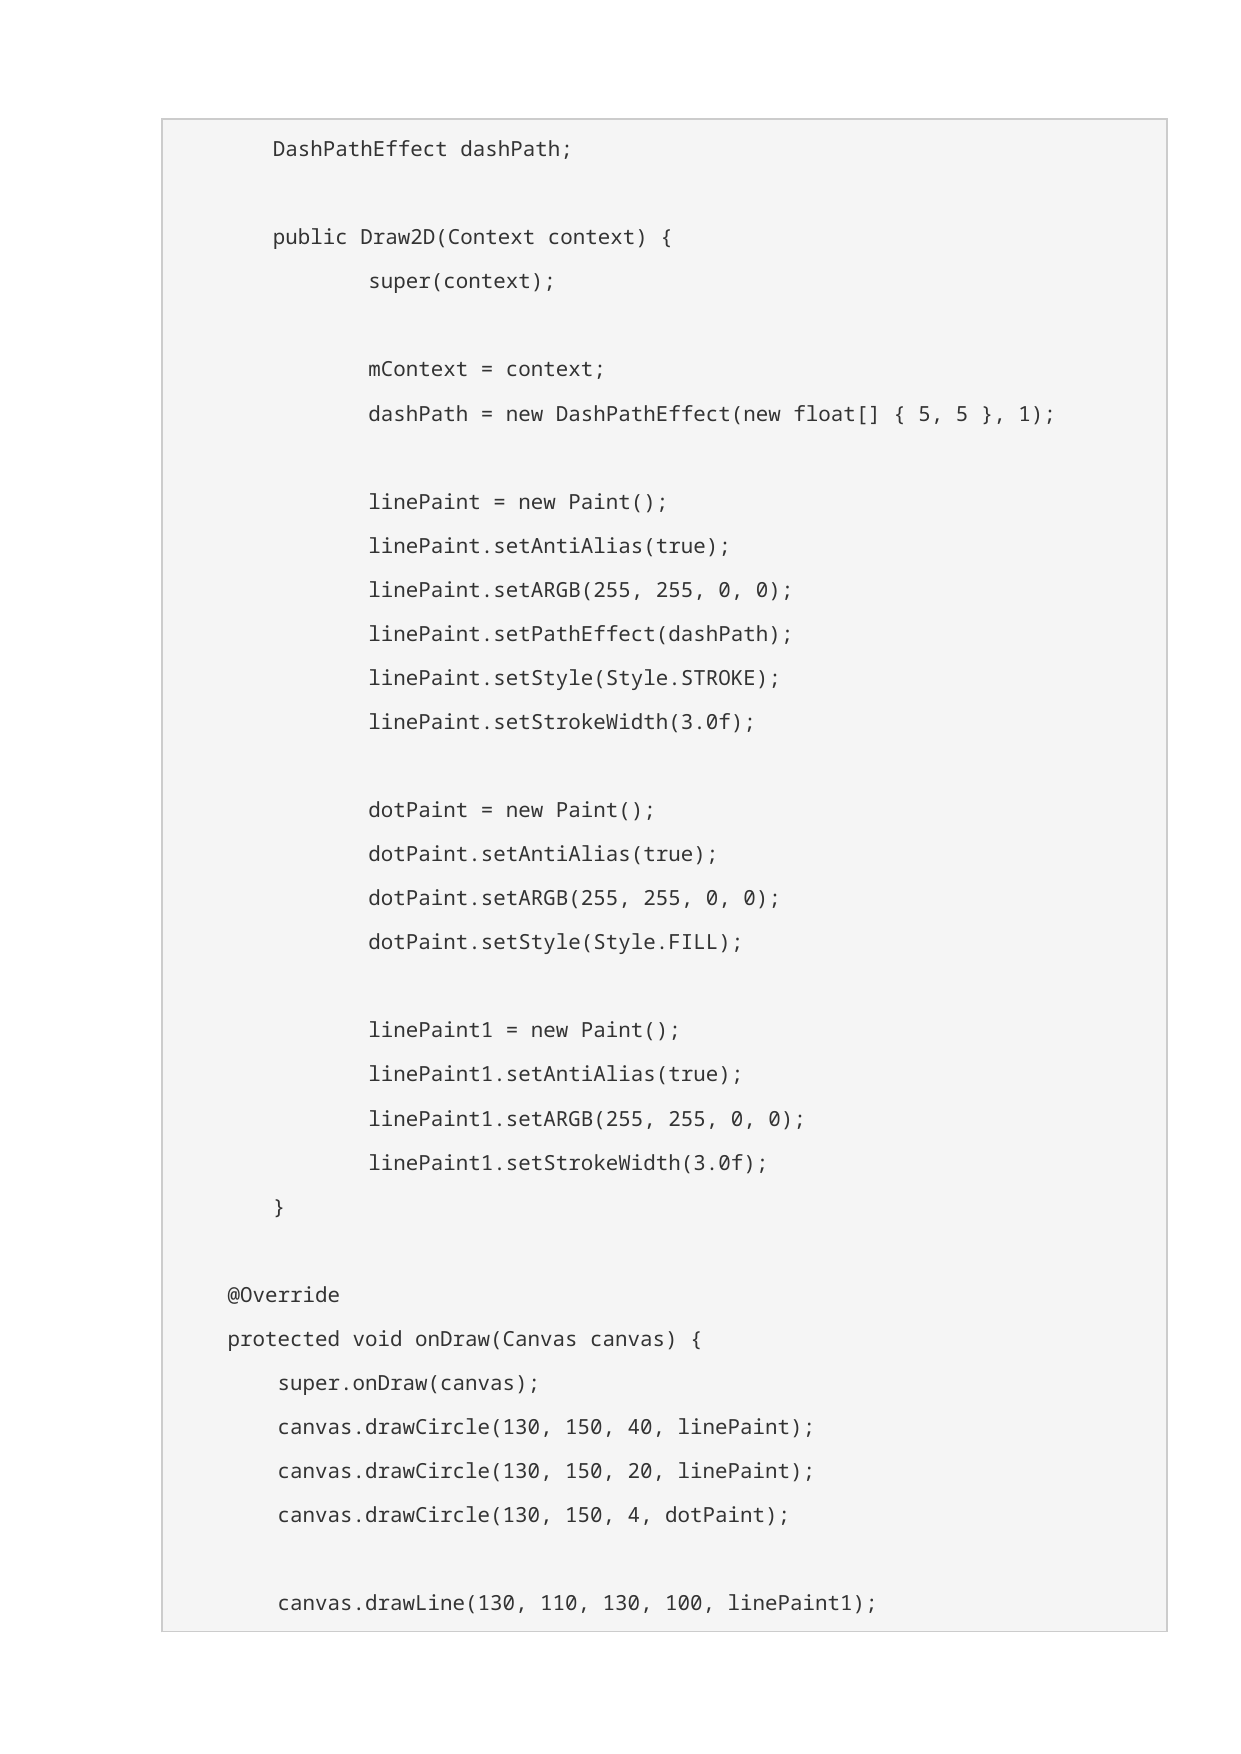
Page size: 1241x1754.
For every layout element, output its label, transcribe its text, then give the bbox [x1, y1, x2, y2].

text super.onDraw(canvas); [163, 1352, 1166, 1396]
text linePaint1.setStrokeWidth(3.0f); [163, 1132, 1166, 1176]
text DashPathEffect dashPath; [163, 120, 1166, 162]
text linePaint.setStrokeWidth(3.0f); [163, 691, 1166, 735]
text linePaint1.setAntiAlias(true); [163, 1043, 1166, 1087]
text dotPaint = new Paint(); [163, 779, 1166, 823]
text dotPaint.setAntiAlias(true); [163, 823, 1166, 867]
text linePaint.setPathEffect(dashPath); [163, 603, 1166, 647]
text linePaint = new Paint(); [163, 471, 1166, 515]
text canvas.drawCircle(130, 150, 40, linePaint); [163, 1396, 1166, 1440]
text dashPath = new DashPathEffect(new float[] { 5, 5 }, 1); [163, 382, 1166, 427]
text canvas.drawCircle(130, 150, 4, dotPaint); [163, 1484, 1166, 1528]
text linePaint.setAntiAlias(true); [163, 515, 1166, 559]
text } [163, 1176, 1166, 1220]
text protected void onDraw(Canvas canvas) { [163, 1308, 1166, 1352]
text dotPaint.setARGB(255, 255, 0, 0); [163, 867, 1166, 911]
text canvas.drawCircle(130, 150, 20, linePaint); [163, 1440, 1166, 1484]
text dotPaint.setStyle(Style.FILL); [163, 911, 1166, 955]
text canvas.drawLine(130, 110, 130, 100, linePaint1); [163, 1572, 1166, 1631]
text @Override [163, 1264, 1166, 1308]
text mContext = context; [163, 338, 1166, 382]
text super(context); [163, 250, 1166, 294]
text linePaint.setStyle(Style.STROKE); [163, 647, 1166, 691]
text linePaint.setARGB(255, 255, 0, 0); [163, 559, 1166, 603]
text linePaint1.setARGB(255, 255, 0, 0); [163, 1087, 1166, 1132]
text public Draw2D(Context context) { [163, 206, 1166, 250]
text linePaint1 = new Paint(); [163, 999, 1166, 1043]
